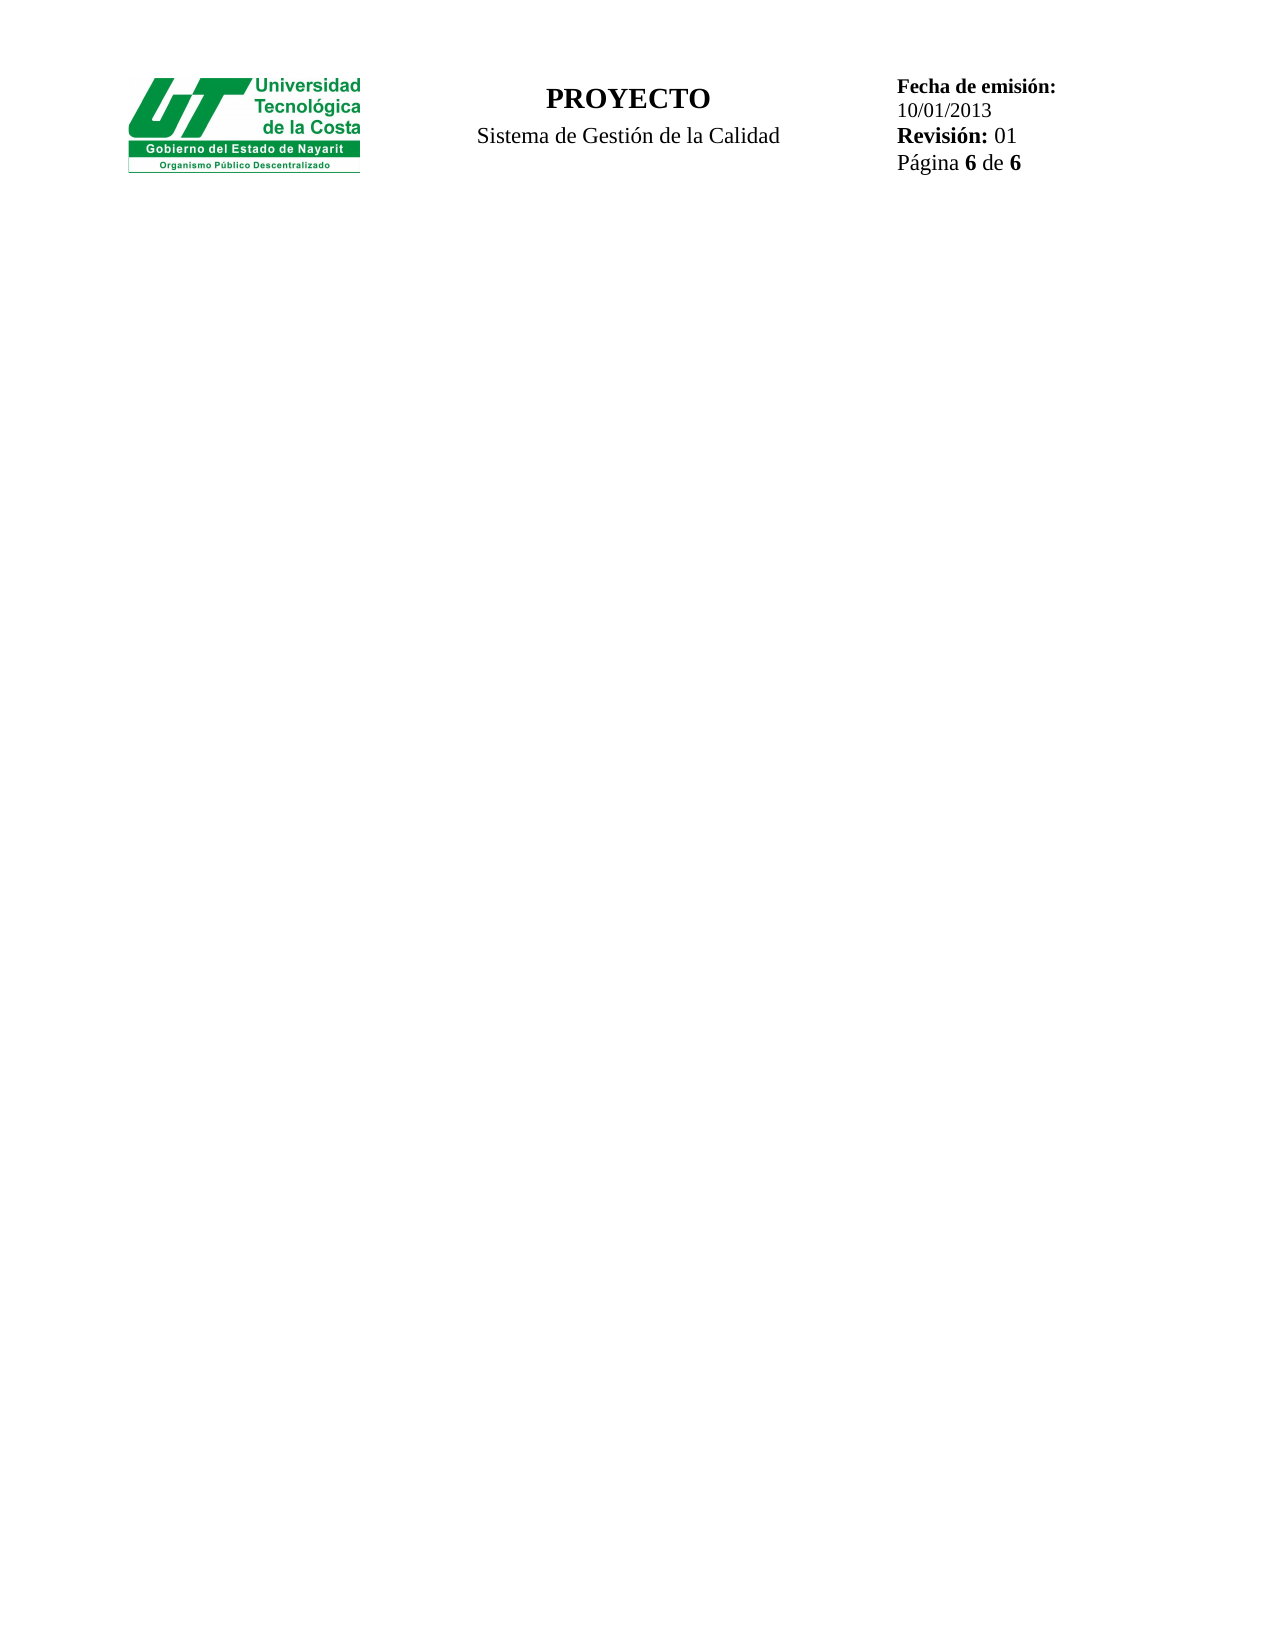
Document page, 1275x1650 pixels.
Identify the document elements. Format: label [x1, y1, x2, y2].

picture [128, 78, 360, 173]
